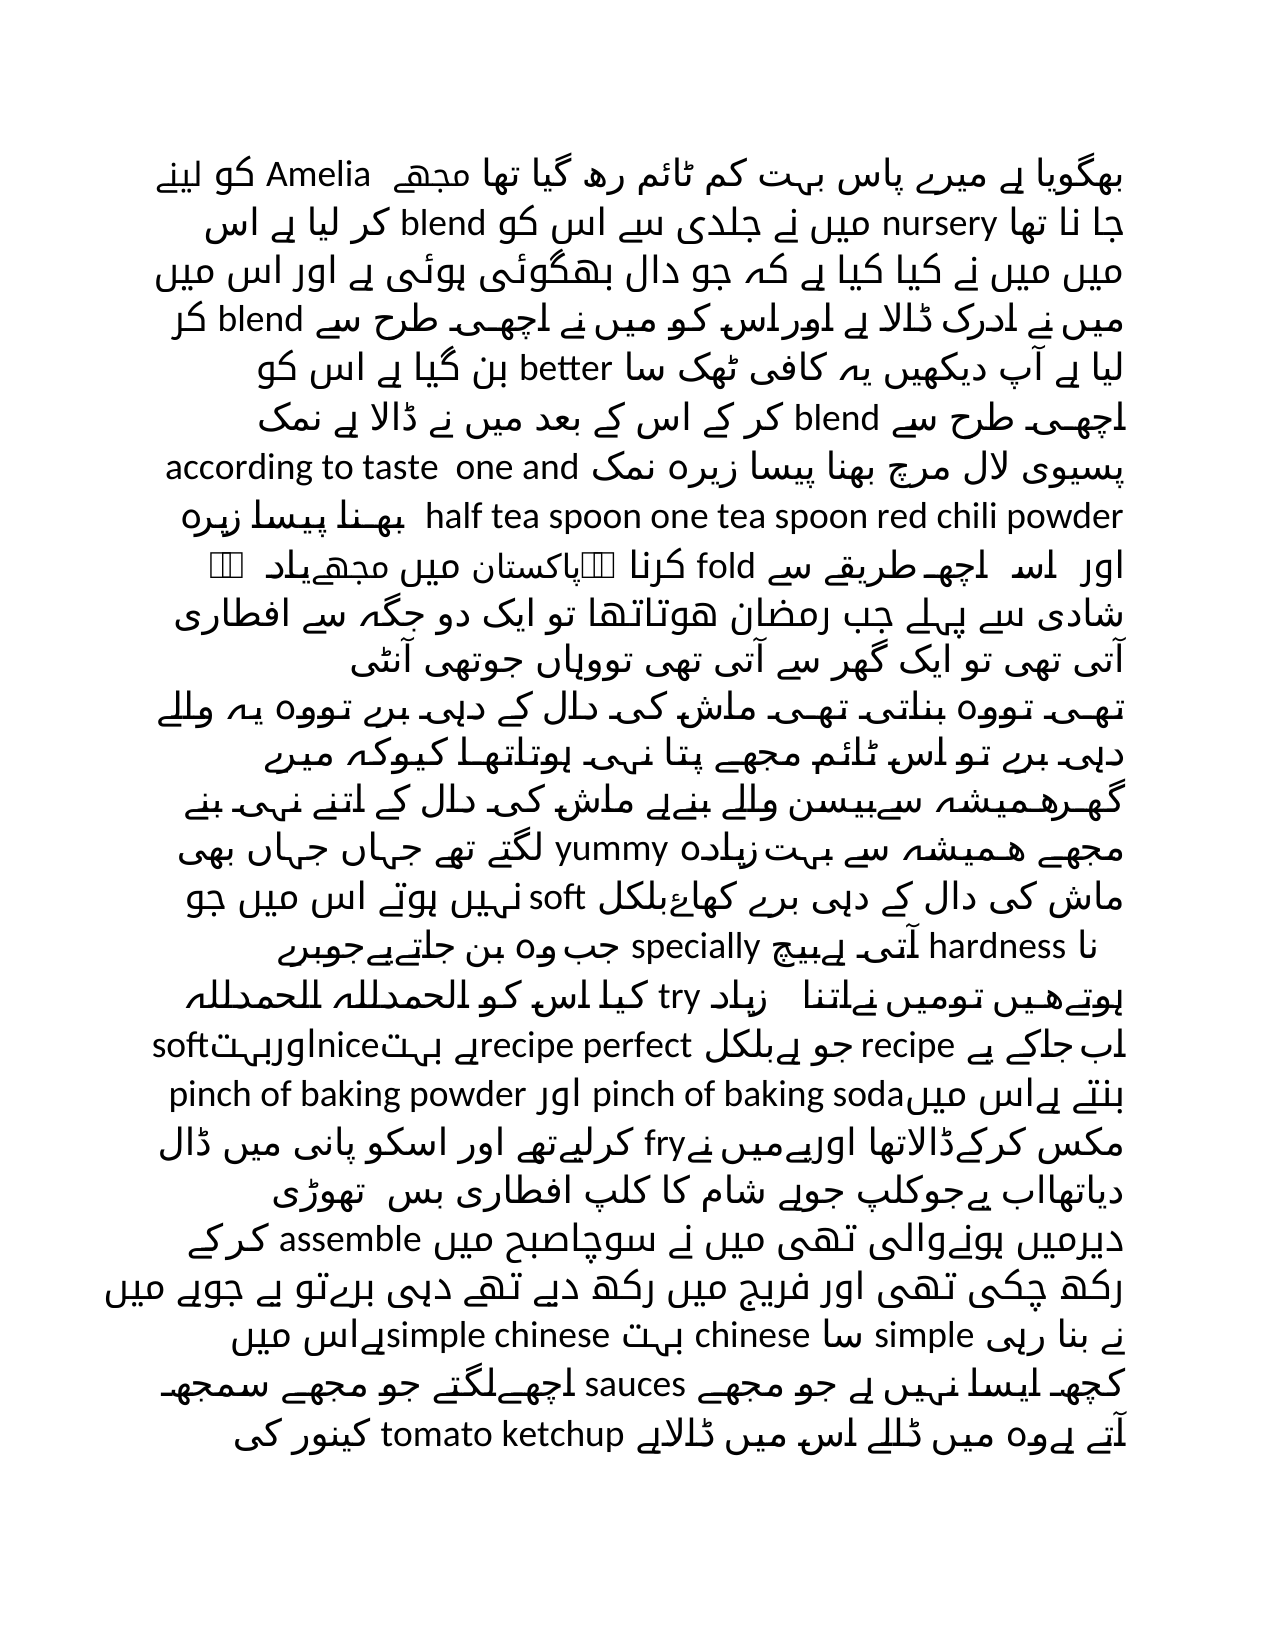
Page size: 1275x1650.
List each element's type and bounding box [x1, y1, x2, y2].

text [150, 150, 1125, 1455]
